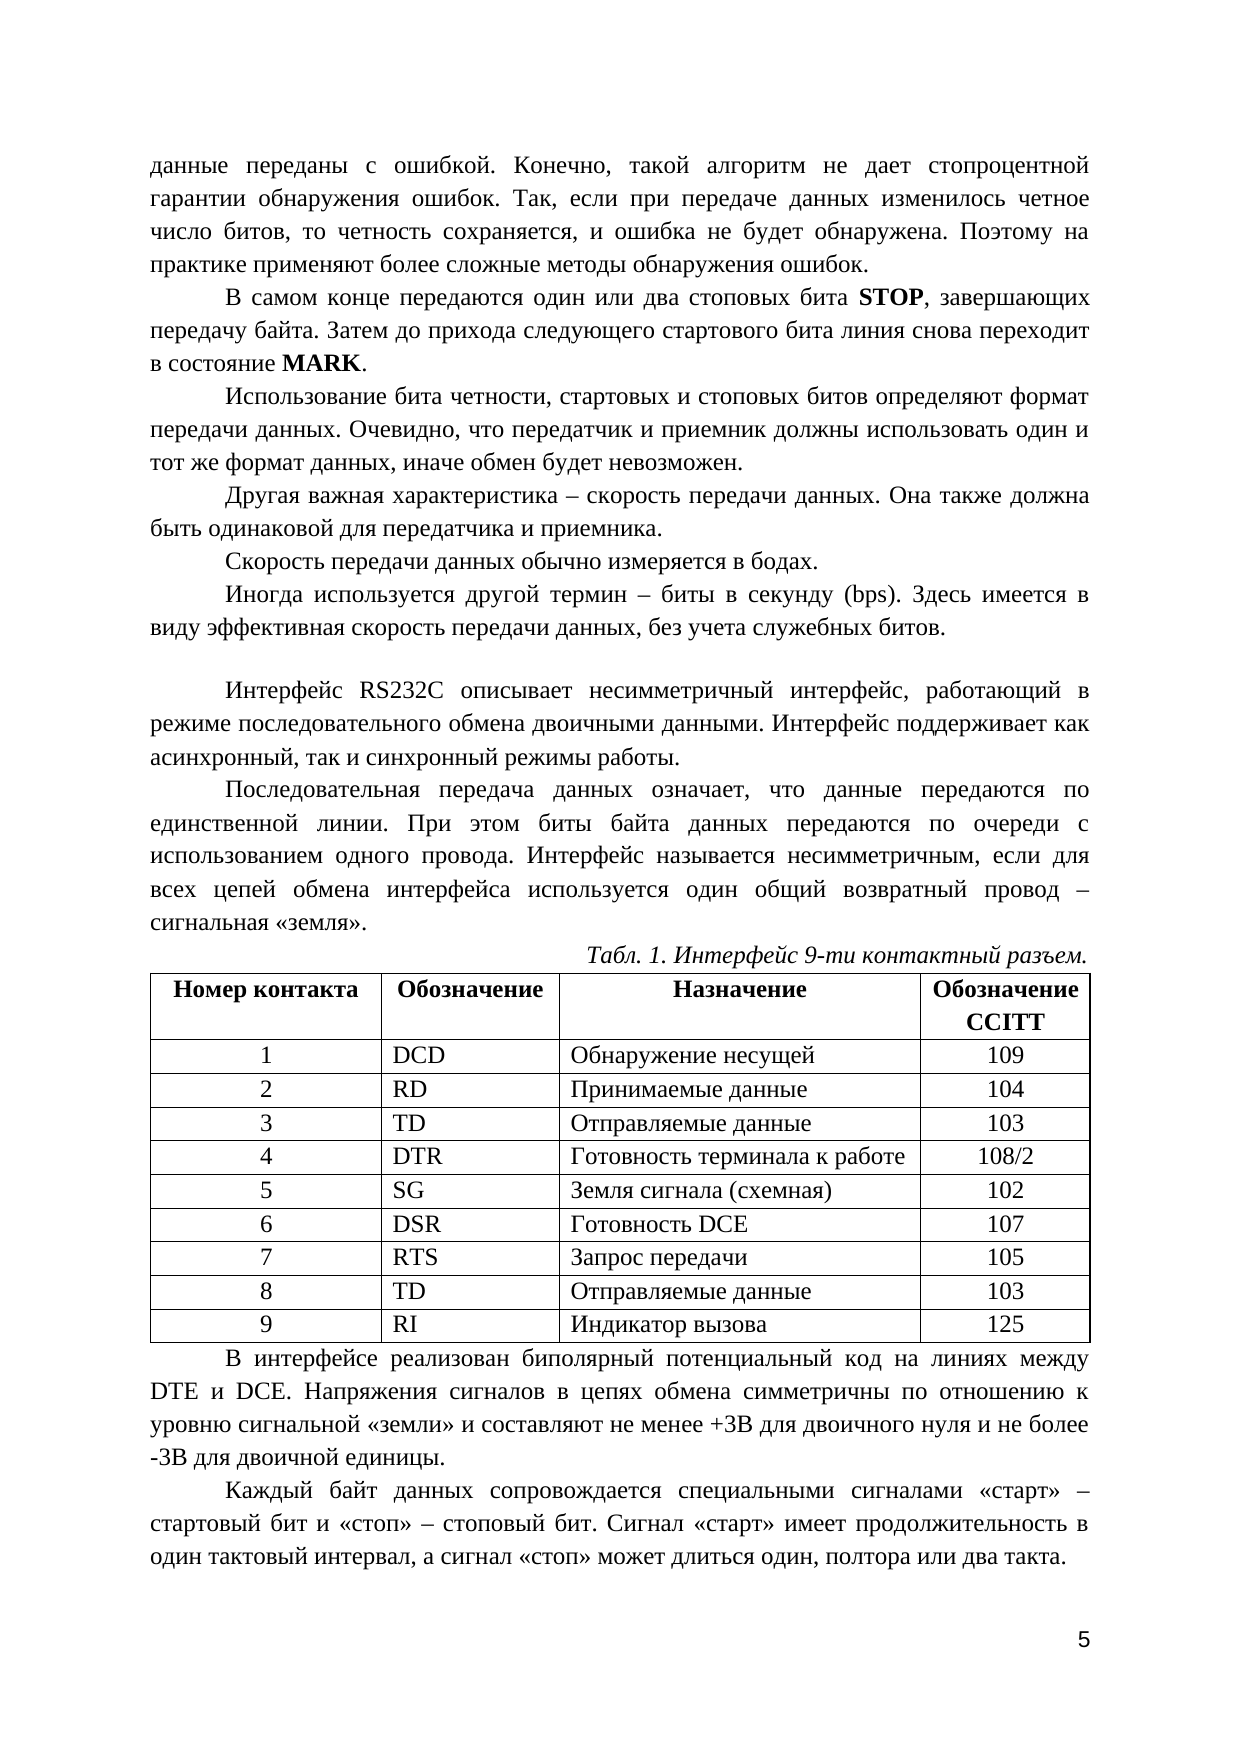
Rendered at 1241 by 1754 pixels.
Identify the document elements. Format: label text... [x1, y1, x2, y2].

table_cell RI [382, 1310, 559, 1342]
text В интерфейсе реализован биполярный потенциальный код на линиях между DTE и DCE. Напряжения сигналов в цепях обмена симметричны по отношению к уровню сигнальной «земли» и составляют не менее +3В для двоичного нуля и не более -3В для двоичной единицы. [150, 1343, 1090, 1471]
table_cell DCD [382, 1040, 559, 1073]
table_cell 7 [151, 1242, 381, 1275]
table_cell Земля сигнала (схемная) [560, 1175, 920, 1208]
table_header Обозначение CCITT [921, 974, 1089, 1039]
table_cell 3 [151, 1108, 381, 1140]
text Иногда используется другой термин – биты в секунду (bps). Здесь имеется в виду эффективная скорость передачи данных, без учета служебных битов. [150, 579, 1090, 641]
table_cell 105 [921, 1242, 1089, 1275]
table_header Обозначение [382, 974, 559, 1039]
table_cell 2 [151, 1074, 381, 1107]
table_cell Отправляемые данные [560, 1108, 920, 1140]
table_cell 4 [151, 1141, 381, 1174]
table_cell 107 [921, 1209, 1089, 1241]
table_cell 102 [921, 1175, 1089, 1208]
table_cell DSR [382, 1209, 559, 1241]
text В самом конце передаются один или два стоповых бита STOP, завершающих передачу байта. Затем до прихода следующего стартового бита линия снова переходит в состояние MARK. [150, 282, 1090, 377]
table_cell Обнаружение несущей [560, 1040, 920, 1073]
text Каждый байт данных сопровождается специальными сигналами «старт» – стартовый бит и «стоп» – стоповый бит. Сигнал «старт» имеет продолжительность в один тактовый интервал, а сигнал «стоп» может длиться один, полтора или два такта. [150, 1475, 1090, 1570]
table_cell Запрос передачи [560, 1242, 920, 1275]
table_cell Принимаемые данные [560, 1074, 920, 1107]
table_cell 9 [151, 1310, 381, 1342]
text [150, 150, 1090, 278]
table_cell RD [382, 1074, 559, 1107]
table_cell Отправляемые данные [560, 1276, 920, 1308]
text Интерфейс RS232C описывает несимметричный интерфейс, работающий в режиме последовательного обмена двоичными данными. Интерфейс поддерживает как асинхронный, так и синхронный режимы работы. [150, 676, 1090, 770]
table_cell DTR [382, 1141, 559, 1174]
text Скорость передачи данных обычно измеряется в бодах. [150, 546, 1090, 575]
table_cell 103 [921, 1276, 1089, 1308]
table_cell 103 [921, 1108, 1089, 1140]
table_cell 5 [151, 1175, 381, 1208]
table_cell 8 [151, 1276, 381, 1308]
text Использование бита четности, стартовых и стоповых битов определяют формат передачи данных. Очевидно, что передатчик и приемник должны использовать один и тот же формат данных, иначе обмен будет невозможен. [150, 381, 1090, 476]
table_cell 125 [921, 1310, 1089, 1342]
text Другая важная характеристика – скорость передачи данных. Она также должна быть одинаковой для передатчика и приемника. [150, 480, 1090, 542]
table_cell TD [382, 1276, 559, 1308]
text Табл. 1. Интерфейс 9-ти контактный разъем. [150, 940, 1090, 968]
table_header Назначение [560, 974, 920, 1039]
text Последовательная передача данных означает, что данные передаются по единственной линии. При этом биты байта данных передаются по очереди с использованием одного провода. Интерфейс называется несимметричным, если для всех цепей обмена интерфейса используется один общий возвратный провод – сигнальная «земля». [150, 774, 1090, 935]
table_cell 1 [151, 1040, 381, 1073]
table_cell Индикатор вызова [560, 1310, 920, 1342]
table_cell 109 [921, 1040, 1089, 1073]
table_cell SG [382, 1175, 559, 1208]
table_cell TD [382, 1108, 559, 1140]
table_cell 6 [151, 1209, 381, 1241]
table_header Номер контакта [151, 974, 381, 1039]
table_cell 104 [921, 1074, 1089, 1107]
table_cell Готовность терминала к работе [560, 1141, 920, 1174]
table_cell RTS [382, 1242, 559, 1275]
table_cell 108/2 [921, 1141, 1089, 1174]
table_cell Готовность DCE [560, 1209, 920, 1241]
